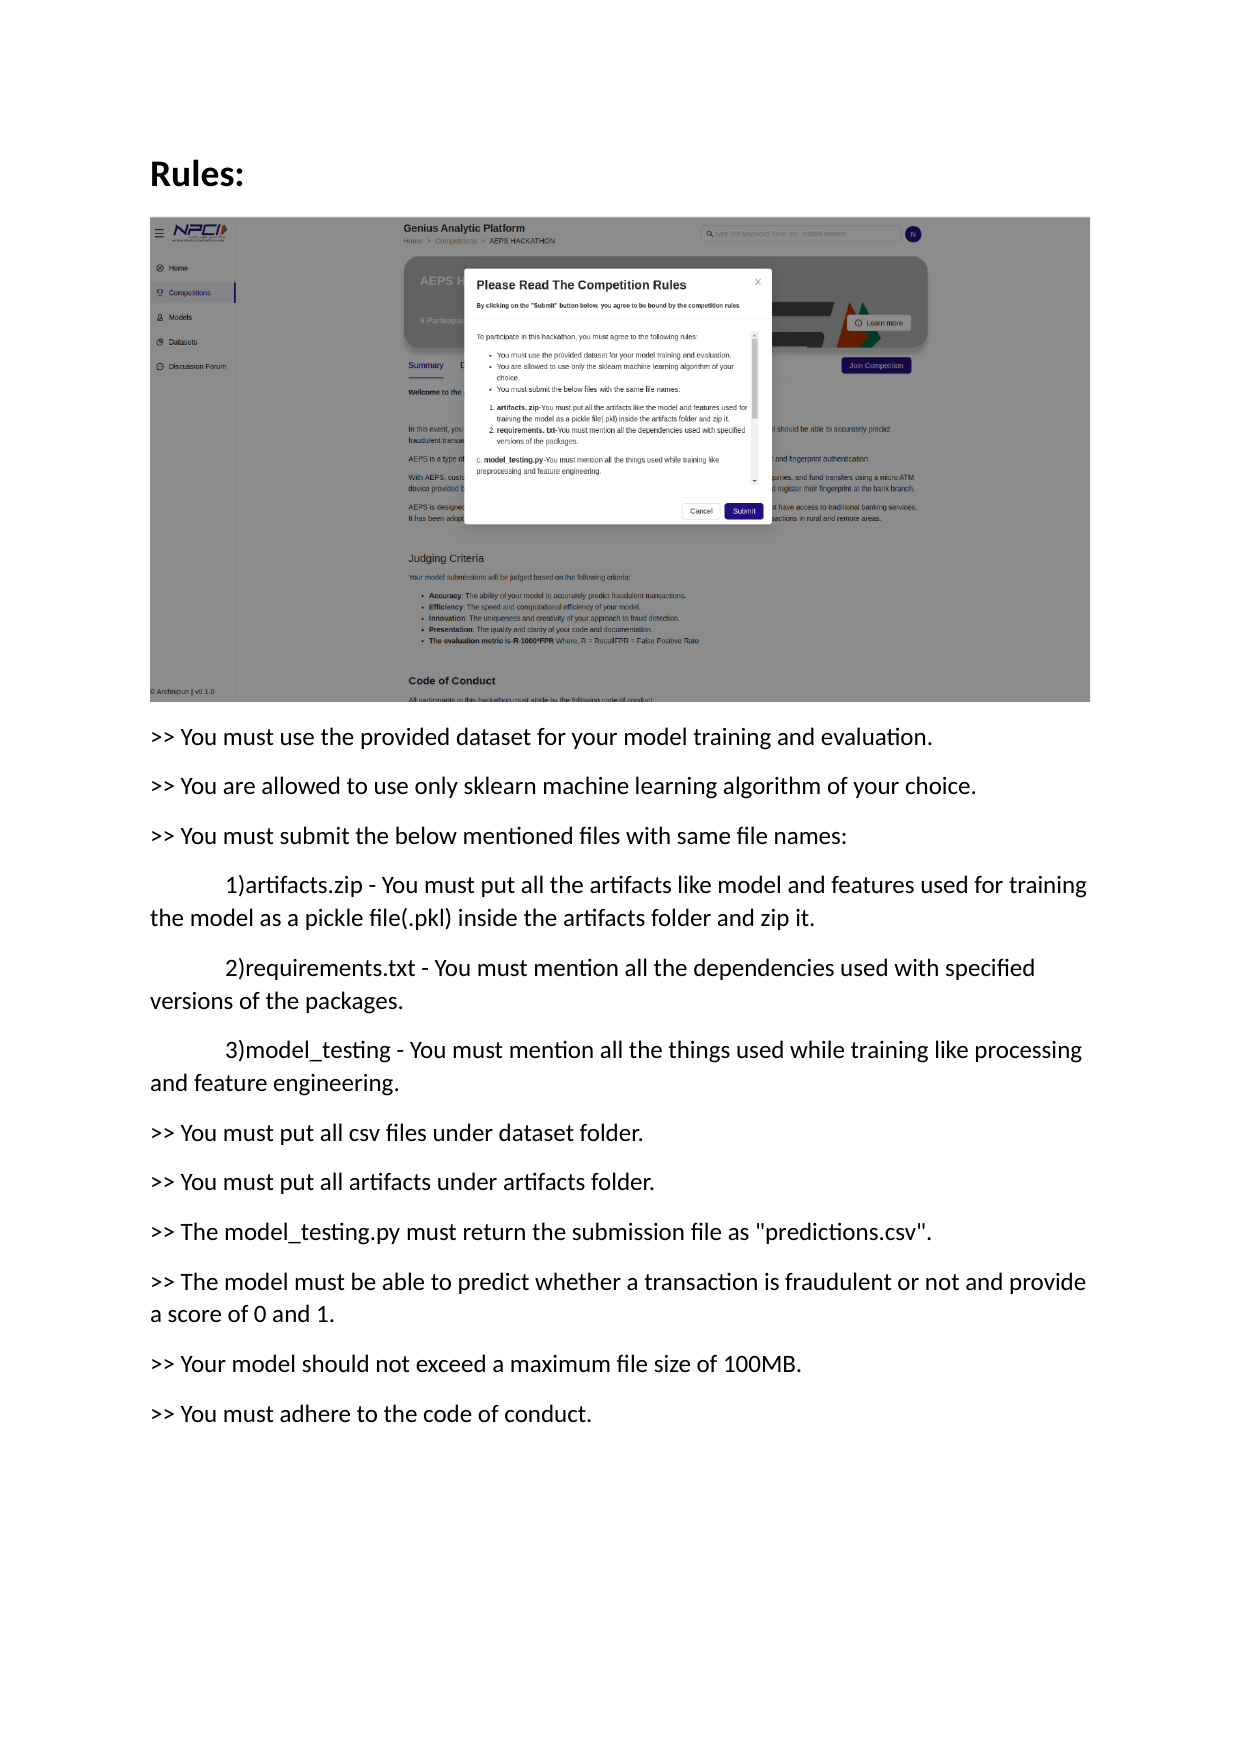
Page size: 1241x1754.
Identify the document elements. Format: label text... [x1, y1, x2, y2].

text >> You must put all csv files under dataset folder. [150, 1117, 1090, 1147]
text >> The model must be able to predict whether a transaction is fraudulent or not and provide a score of 0 and 1. [150, 1266, 1090, 1329]
text >> You must adhere to the code of conduct. [150, 1398, 1090, 1428]
text >> You must submit the below mentioned files with same file names: [150, 820, 1090, 850]
text Rules: [150, 150, 1090, 196]
text >> The model_testing.py must return the submission file as "predictions.csv". [150, 1216, 1090, 1247]
text >> You are allowed to use only sklearn machine learning algorithm of your choice. [150, 770, 1090, 801]
text >> You must put all artifacts under artifacts folder. [150, 1167, 1090, 1197]
text >> Your model should not exceed a maximum file size of 100MB. [150, 1348, 1090, 1379]
text 3)model_testing - You must mention all the things used while training like processing and feature engineering. [150, 1034, 1090, 1098]
text 2)requirements.txt - You must mention all the dependencies used with specified versions of the packages. [150, 952, 1090, 1015]
text >> You must use the provided dataset for your model training and evaluation. [150, 721, 1090, 751]
picture [150, 216, 1091, 702]
text 1)artifacts.zip - You must put all the artifacts like model and features used for training the model as a pickle file(.pkl) inside the artifacts folder and zip it. [150, 869, 1090, 933]
